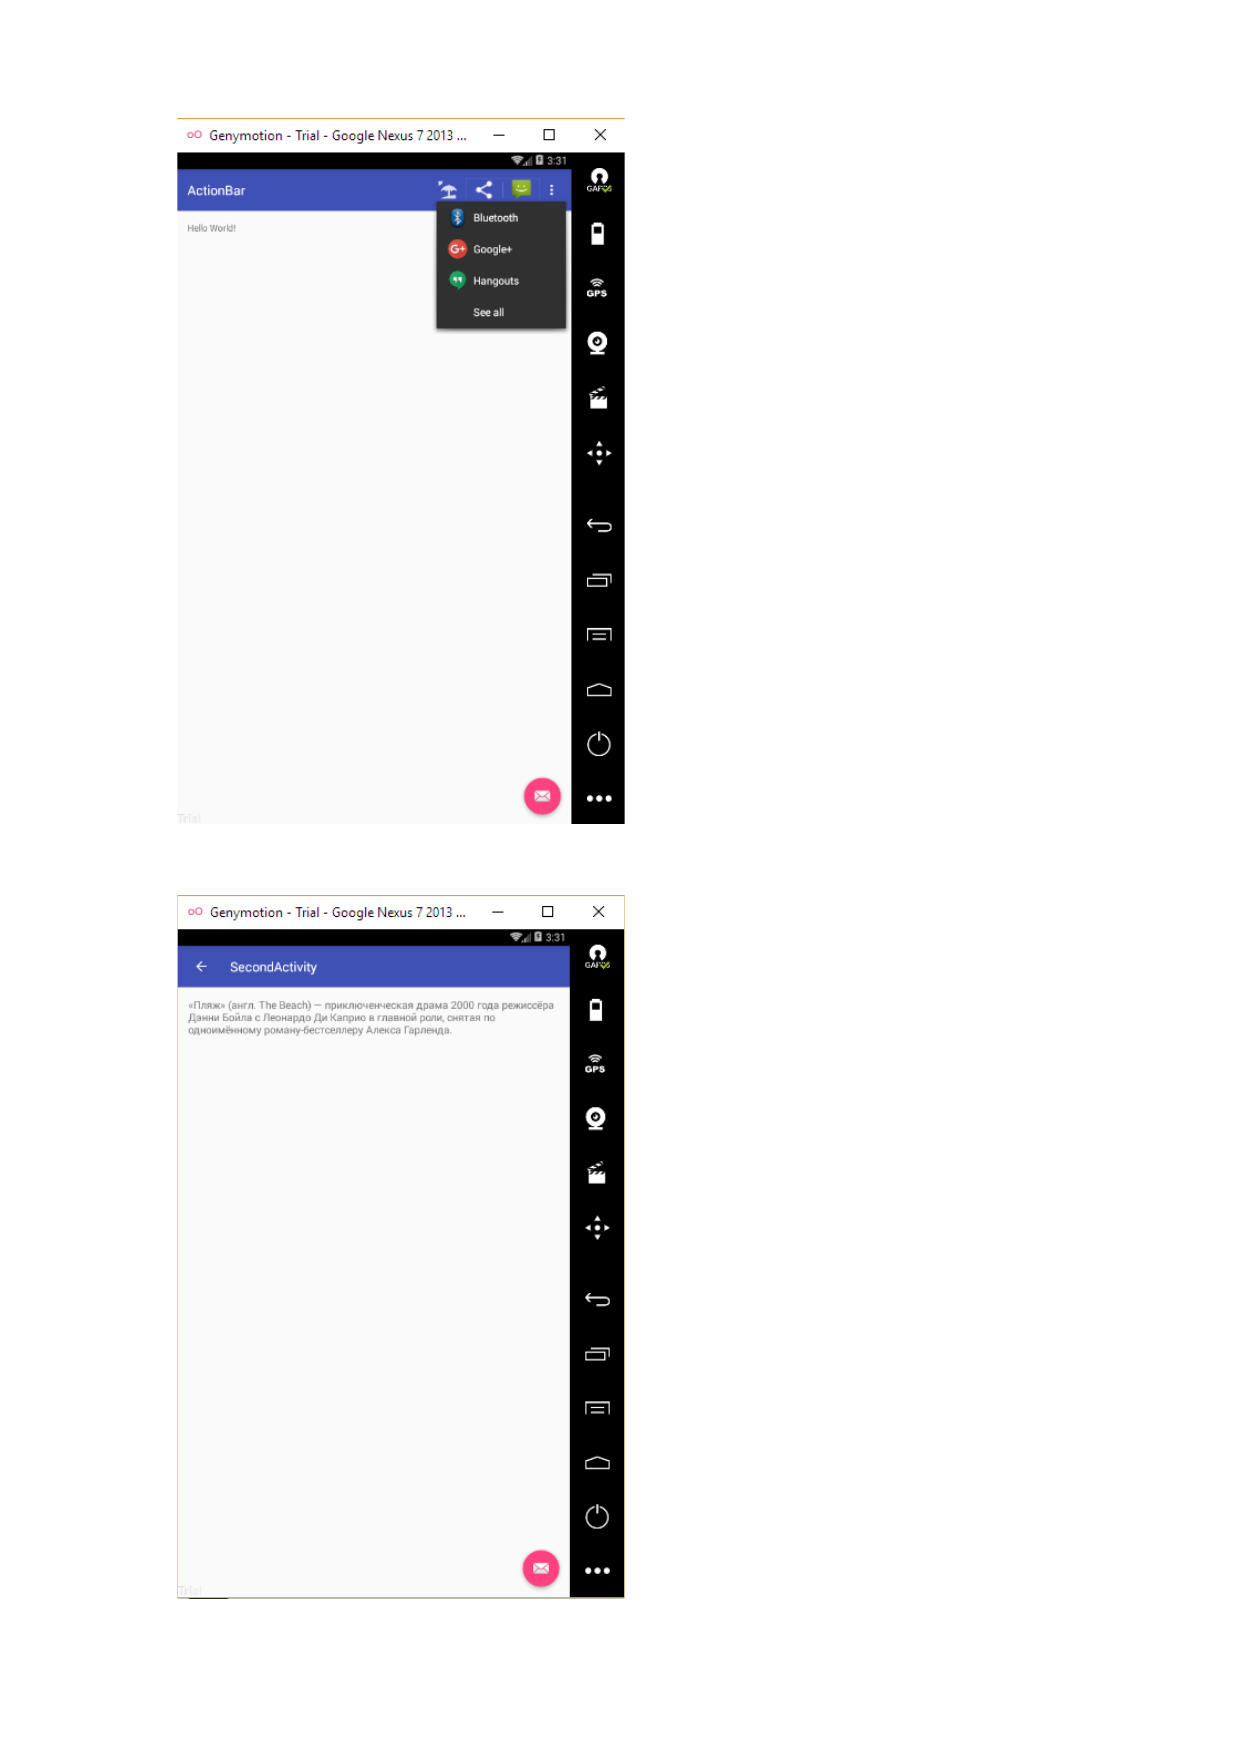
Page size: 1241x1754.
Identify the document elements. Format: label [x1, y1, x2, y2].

picture [177, 118, 625, 824]
picture [177, 895, 625, 1599]
